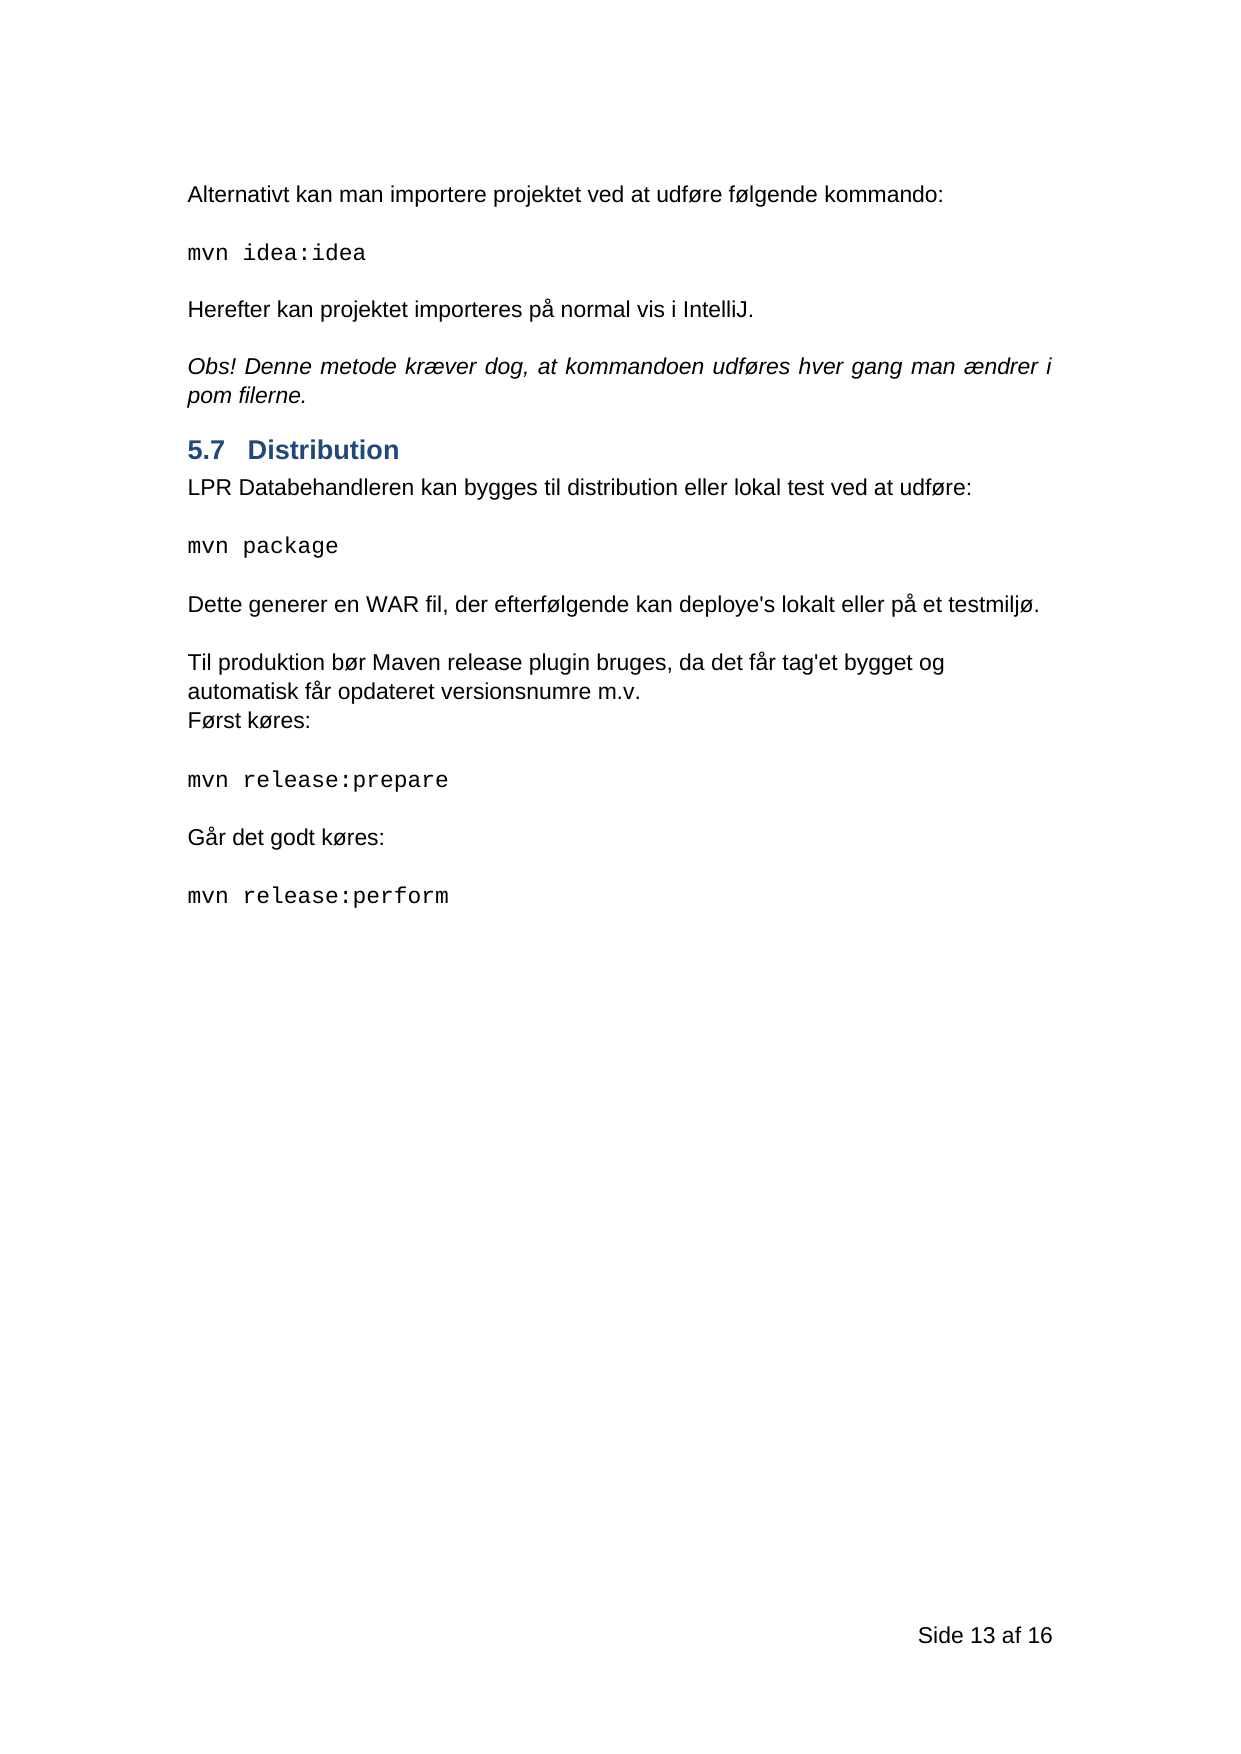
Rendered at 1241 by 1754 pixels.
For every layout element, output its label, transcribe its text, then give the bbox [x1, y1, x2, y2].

text Obs! Denne metode kræver dog, at kommandoen udføres hver gang man ændrer i pom filerne. [187, 351, 1053, 410]
text mvn release:prepare [187, 764, 1053, 793]
text Herefter kan projektet importeres på normal vis i IntelliJ. [187, 296, 1053, 322]
text Til produktion bør Maven release plugin bruges, da det får tag'et bygget og automatisk får opdateret versionsnumre m.v. [187, 647, 1053, 706]
text mvn package [187, 531, 1053, 560]
text Dette generer en WAR fil, der efterfølgende kan deploye's lokalt eller på et testmiljø. [187, 589, 1053, 618]
text LPR Databehandleren kan bygges til distribution eller lokal test ved at udføre: [187, 472, 1053, 501]
text Går det godt køres: [187, 822, 1053, 851]
text mvn idea:idea [187, 237, 1053, 267]
subtitle Distribution [187, 435, 1053, 466]
text mvn release:perform [187, 881, 1053, 910]
text Alternativt kan man importere projektet ved at udføre følgende kommando: [187, 179, 1053, 208]
text Først køres: [187, 706, 1053, 735]
